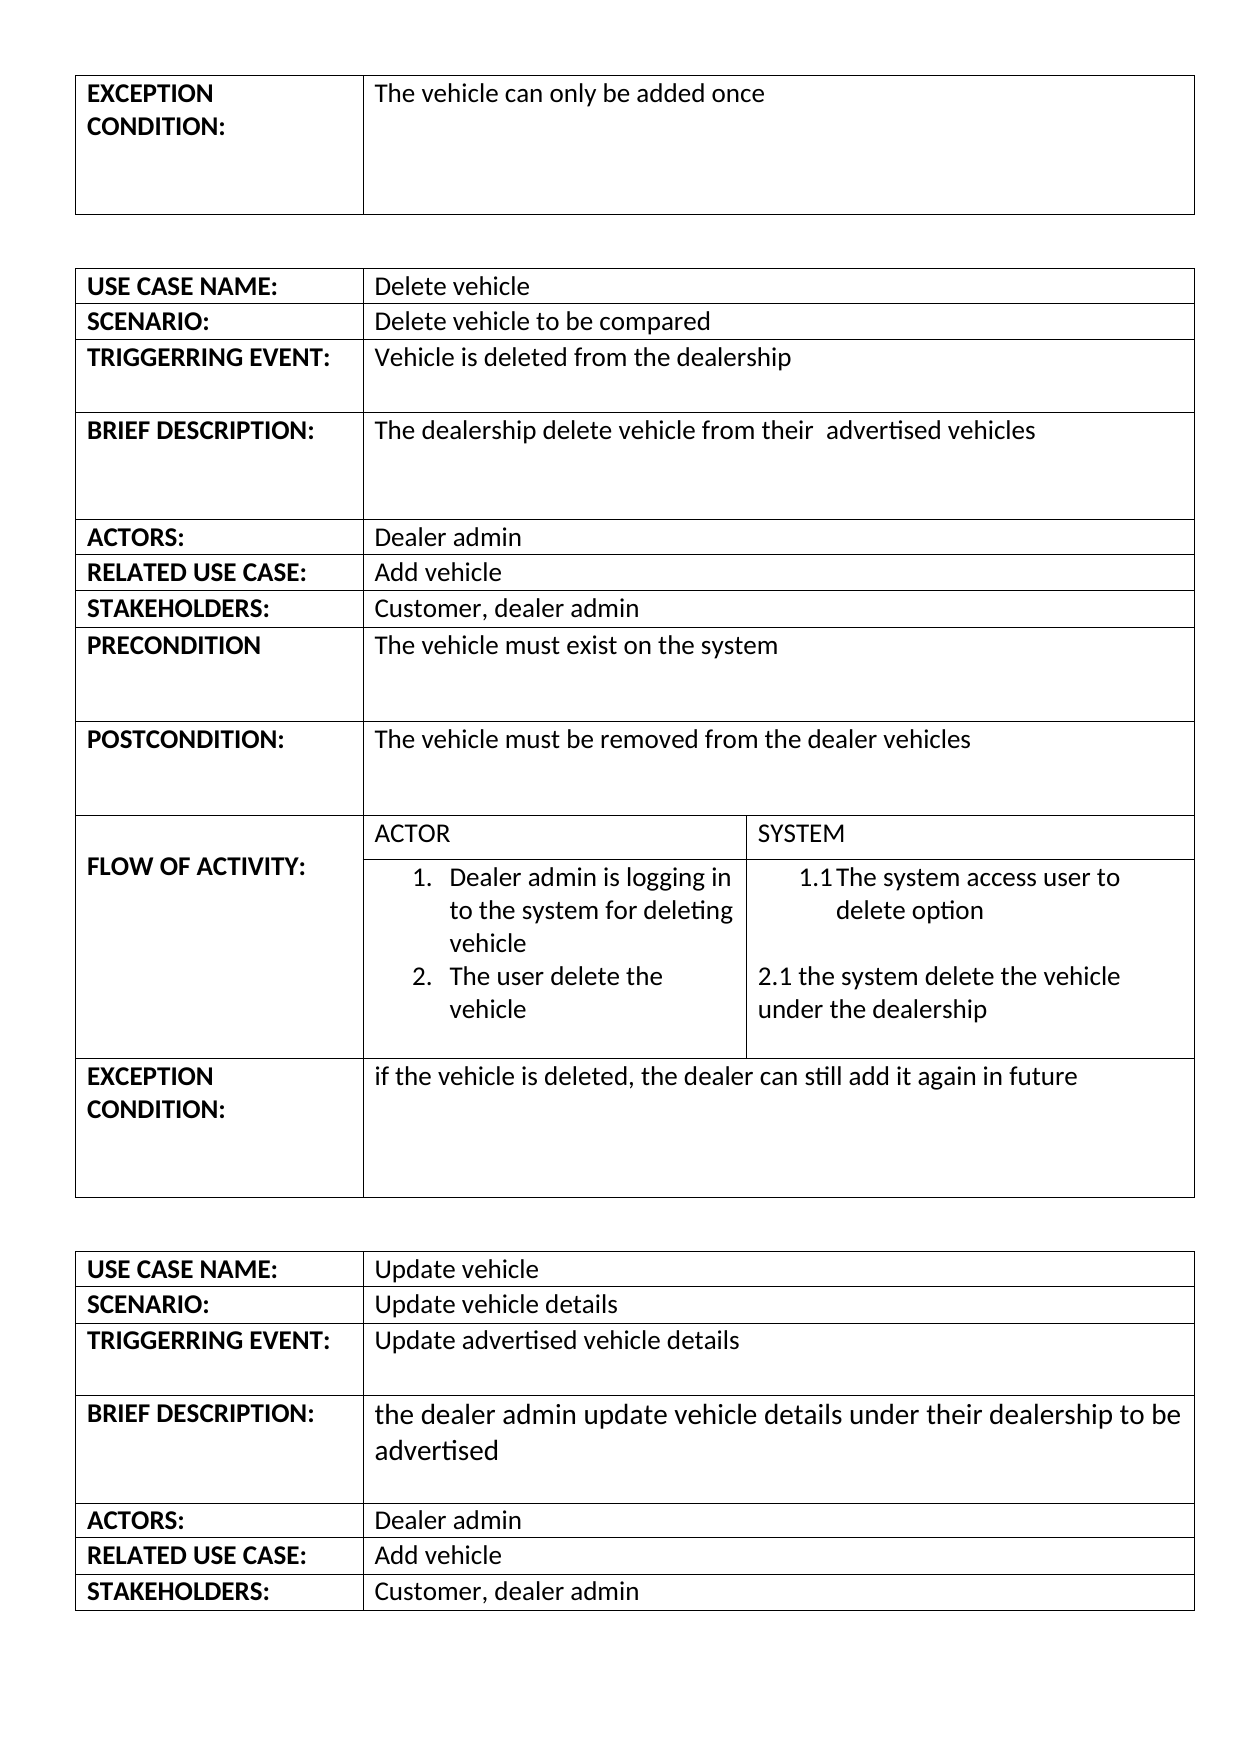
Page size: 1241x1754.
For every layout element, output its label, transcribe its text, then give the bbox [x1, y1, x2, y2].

table_cell Dealer admin [364, 1504, 1194, 1537]
table_cell BRIEF DESCRIPTION: [76, 1396, 363, 1502]
table_cell Customer, dealer admin [364, 591, 1194, 627]
table_header USE CASE NAME: [76, 1252, 363, 1286]
table_header Update vehicle [364, 1252, 1194, 1286]
table_cell RELATED USE CASE: [76, 555, 363, 590]
table_cell Update advertised vehicle details [364, 1324, 1194, 1395]
table_cell The vehicle must be removed from the dealer vehicles [364, 722, 1194, 815]
table_header Delete vehicle [364, 269, 1194, 303]
table_cell Dealer admin is logging in to the system for deleting vehicle The user delete the vehicle [364, 860, 746, 1058]
table_cell the dealer admin update vehicle details under their dealership to be advertised [364, 1396, 1194, 1502]
table_cell ACTOR [364, 816, 746, 859]
table_cell Customer, dealer admin [364, 1575, 1194, 1610]
table_cell Vehicle is deleted from the dealership [364, 340, 1194, 412]
table_cell Dealer admin [364, 520, 1194, 554]
table_cell EXCEPTION CONDITION: [76, 76, 363, 214]
table_cell The dealership delete vehicle from their advertised vehicles [364, 413, 1194, 519]
table_cell SCENARIO: [76, 304, 363, 339]
table_cell ACTORS: [76, 520, 363, 554]
table_cell The system access user to delete option 2.1 the system delete the vehicle under the dealership [747, 860, 1194, 1058]
table_cell STAKEHOLDERS: [76, 1575, 363, 1610]
table_cell SYSTEM [747, 816, 1194, 859]
table_cell RELATED USE CASE: [76, 1538, 363, 1573]
table_cell ACTORS: [76, 1504, 363, 1537]
table_cell The vehicle can only be added once [364, 76, 1194, 214]
table_cell if the vehicle is deleted, the dealer can still add it again in future [364, 1059, 1194, 1197]
table_cell The vehicle must exist on the system [364, 628, 1194, 721]
table_cell STAKEHOLDERS: [76, 591, 363, 627]
table_cell Update vehicle details [364, 1287, 1194, 1322]
table_cell Delete vehicle to be compared [364, 304, 1194, 339]
table_cell TRIGGERRING EVENT: [76, 340, 363, 412]
table_cell SCENARIO: [76, 1287, 363, 1322]
table_cell FLOW OF ACTIVITY: [76, 816, 363, 1058]
table_cell POSTCONDITION: [76, 722, 363, 815]
table_cell TRIGGERRING EVENT: [76, 1324, 363, 1395]
table_cell PRECONDITION [76, 628, 363, 721]
table_cell BRIEF DESCRIPTION: [76, 413, 363, 519]
table_cell Add vehicle [364, 555, 1194, 590]
table_cell Add vehicle [364, 1538, 1194, 1573]
table_cell EXCEPTION CONDITION: [76, 1059, 363, 1197]
table_header USE CASE NAME: [76, 269, 363, 303]
